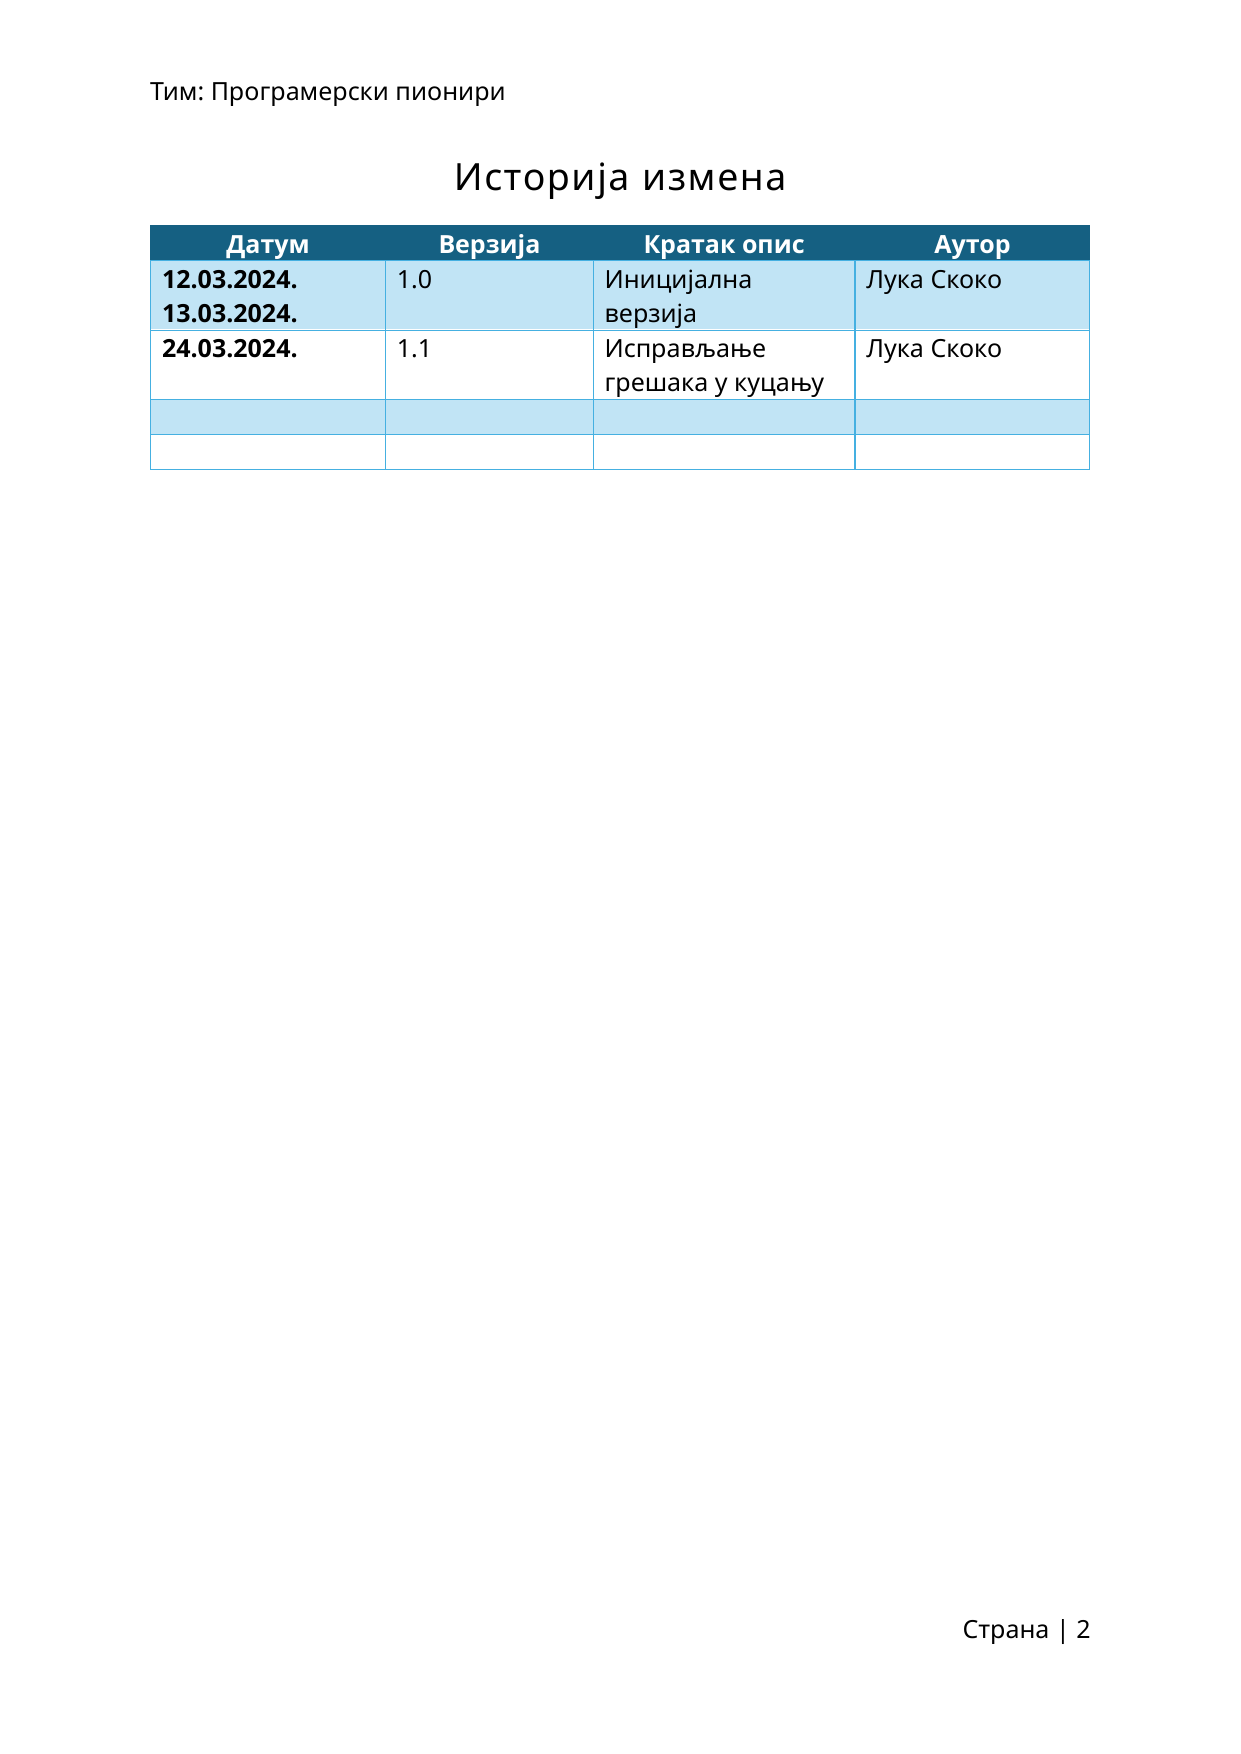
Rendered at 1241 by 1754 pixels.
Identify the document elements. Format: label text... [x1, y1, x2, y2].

subtitle Историја измена [150, 150, 1090, 201]
table_header Аутор [856, 226, 1089, 260]
table_header Кратак опис [594, 226, 854, 260]
table_cell [151, 400, 385, 434]
table_cell [151, 435, 385, 469]
table_cell Иницијална верзија [594, 261, 854, 329]
table_cell [594, 435, 854, 469]
table_header Датум [151, 226, 385, 260]
table_header Верзија [386, 226, 593, 260]
table_cell Лука Скоко [856, 331, 1089, 399]
table_cell 1.0 [386, 261, 593, 329]
table_cell Лука Скоко [856, 261, 1089, 329]
table_cell [386, 400, 593, 434]
table_cell 24.03.2024. [151, 331, 385, 399]
table_cell [594, 400, 854, 434]
table_cell [856, 400, 1089, 434]
table_cell [856, 435, 1089, 469]
table_cell Исправљање грешака у куцању [594, 331, 854, 399]
table_cell 1.1 [386, 331, 593, 399]
table_cell 12.03.2024. 13.03.2024. [151, 261, 385, 329]
table_cell [386, 435, 593, 469]
